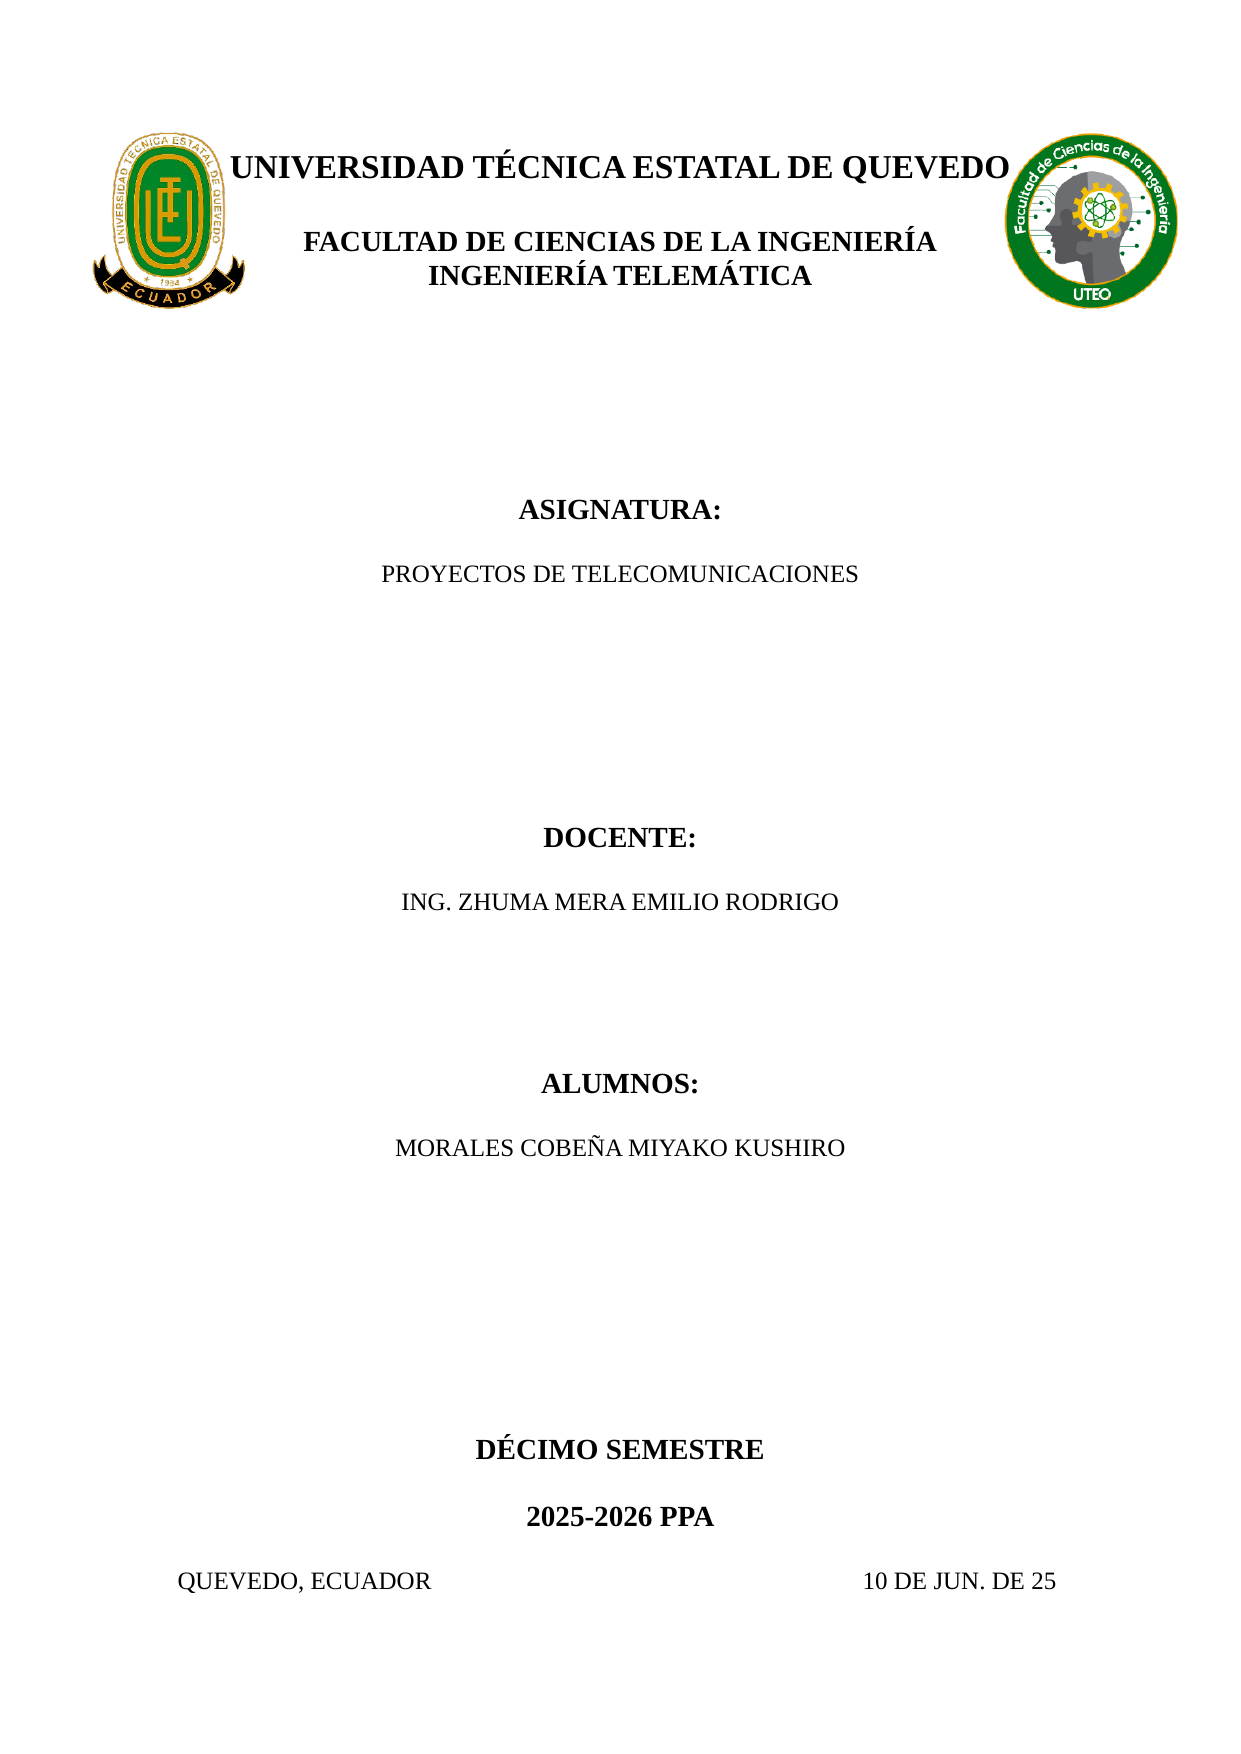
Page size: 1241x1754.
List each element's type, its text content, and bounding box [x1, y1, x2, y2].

text ING. ZHUMA MERA EMILIO RODRIGO [177, 887, 1063, 916]
picture [997, 128, 1180, 311]
text QUEVEDO, ECUADOR 10 DE JUN. DE 25 [177, 1566, 1063, 1595]
text 2025-2026 PPA [177, 1499, 1063, 1533]
text MORALES COBEÑA MIYAKO KUSHIRO [177, 1133, 1063, 1162]
text DOCENTE: [177, 820, 1063, 853]
text PROYECTOS DE TELECOMUNICACIONES [177, 559, 1063, 588]
text DÉCIMO SEMESTRE [177, 1432, 1063, 1466]
picture [85, 128, 249, 313]
text UNIVERSIDAD TÉCNICA ESTATAL DE QUEVEDO [249, 148, 997, 186]
text ASIGNATURA: [177, 492, 1063, 526]
text INGENIERÍA TELEMÁTICA [249, 258, 997, 291]
text ALUMNOS: [177, 1066, 1063, 1100]
text FACULTAD DE CIENCIAS DE LA INGENIERÍA [249, 224, 997, 258]
